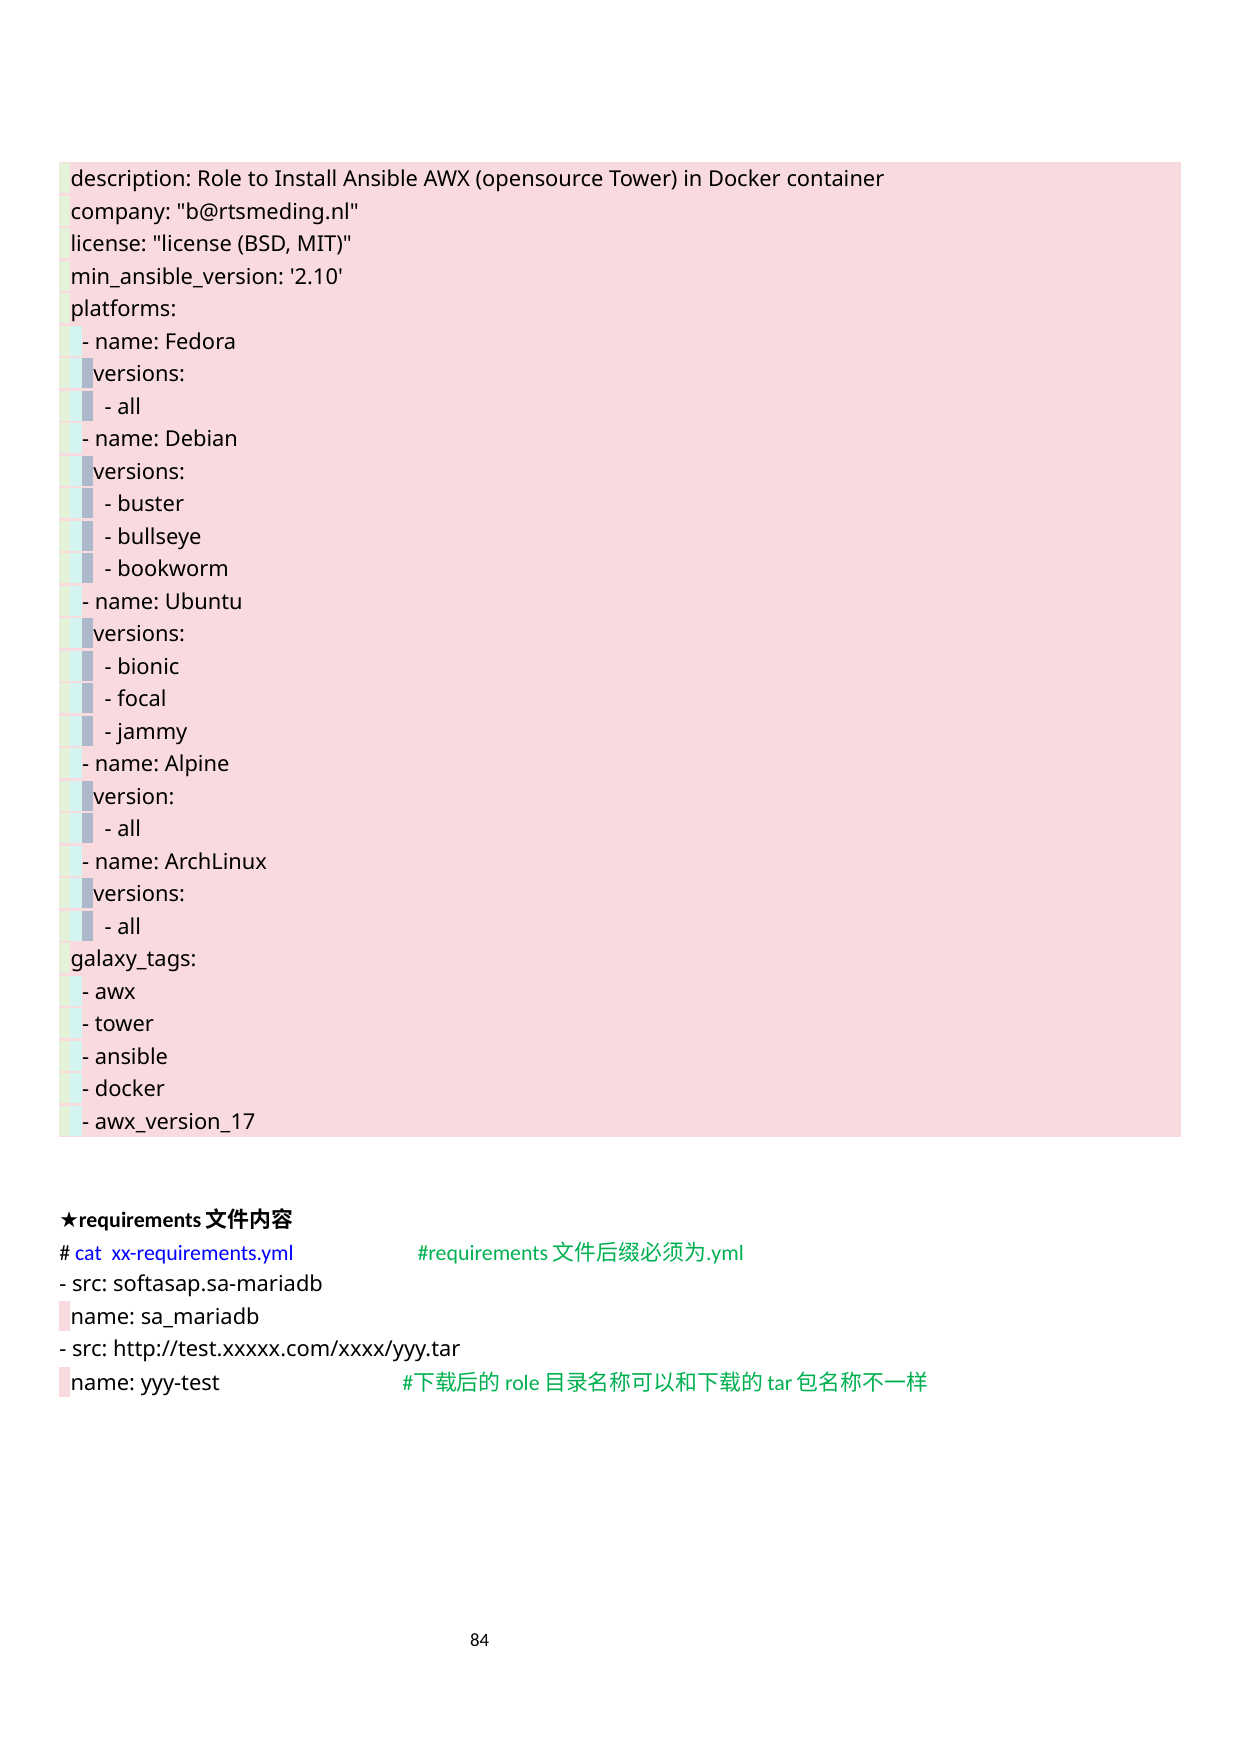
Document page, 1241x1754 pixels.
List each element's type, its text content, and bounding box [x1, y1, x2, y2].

text versions: [59, 357, 1181, 389]
text license: "license (BSD, MIT)" [59, 227, 1181, 259]
text galaxy_tags: [59, 942, 1181, 974]
text versions: [59, 617, 1181, 649]
text - name: Ubuntu [59, 584, 1181, 617]
text platforms: [59, 292, 1181, 324]
text - bionic [59, 649, 1181, 682]
text - awx [59, 974, 1181, 1007]
text - name: Fedora [59, 324, 1181, 357]
text - src: http://test.xxxxx.com/xxxx/yyy.tar [59, 1332, 1181, 1364]
text versions: [59, 454, 1181, 487]
text - tower [59, 1007, 1181, 1039]
text - ansible [59, 1039, 1181, 1072]
text - awx_version_17 [59, 1104, 1181, 1137]
text - focal [59, 682, 1181, 714]
text - src: softasap.sa-mariadb [59, 1267, 1181, 1299]
text - bullseye [59, 519, 1181, 552]
text name: sa_mariadb [59, 1299, 1181, 1332]
text - buster [59, 487, 1181, 519]
text # cat xx-requirements.yml #requirements文件后缀必须为.yml [59, 1234, 1181, 1267]
text - all [59, 389, 1181, 422]
text versions: [59, 877, 1181, 909]
text version: [59, 779, 1181, 812]
text - bookworm [59, 552, 1181, 584]
text - all [59, 812, 1181, 844]
text description: Role to Install Ansible AWX (opensource Tower) in Docker container [59, 162, 1181, 194]
text name: yyy-test #下载后的role目录名称可以和下载的tar包名称不一样 [59, 1364, 1181, 1397]
text - docker [59, 1072, 1181, 1104]
text - name: ArchLinux [59, 844, 1181, 877]
text - jammy [59, 714, 1181, 747]
text - name: Alpine [59, 747, 1181, 779]
text min_ansible_version: '2.10' [59, 259, 1181, 292]
text - name: Debian [59, 422, 1181, 454]
text company: "b@rtsmeding.nl" [59, 194, 1181, 227]
text - all [59, 909, 1181, 942]
text ★requirements文件内容 [59, 1202, 1181, 1234]
